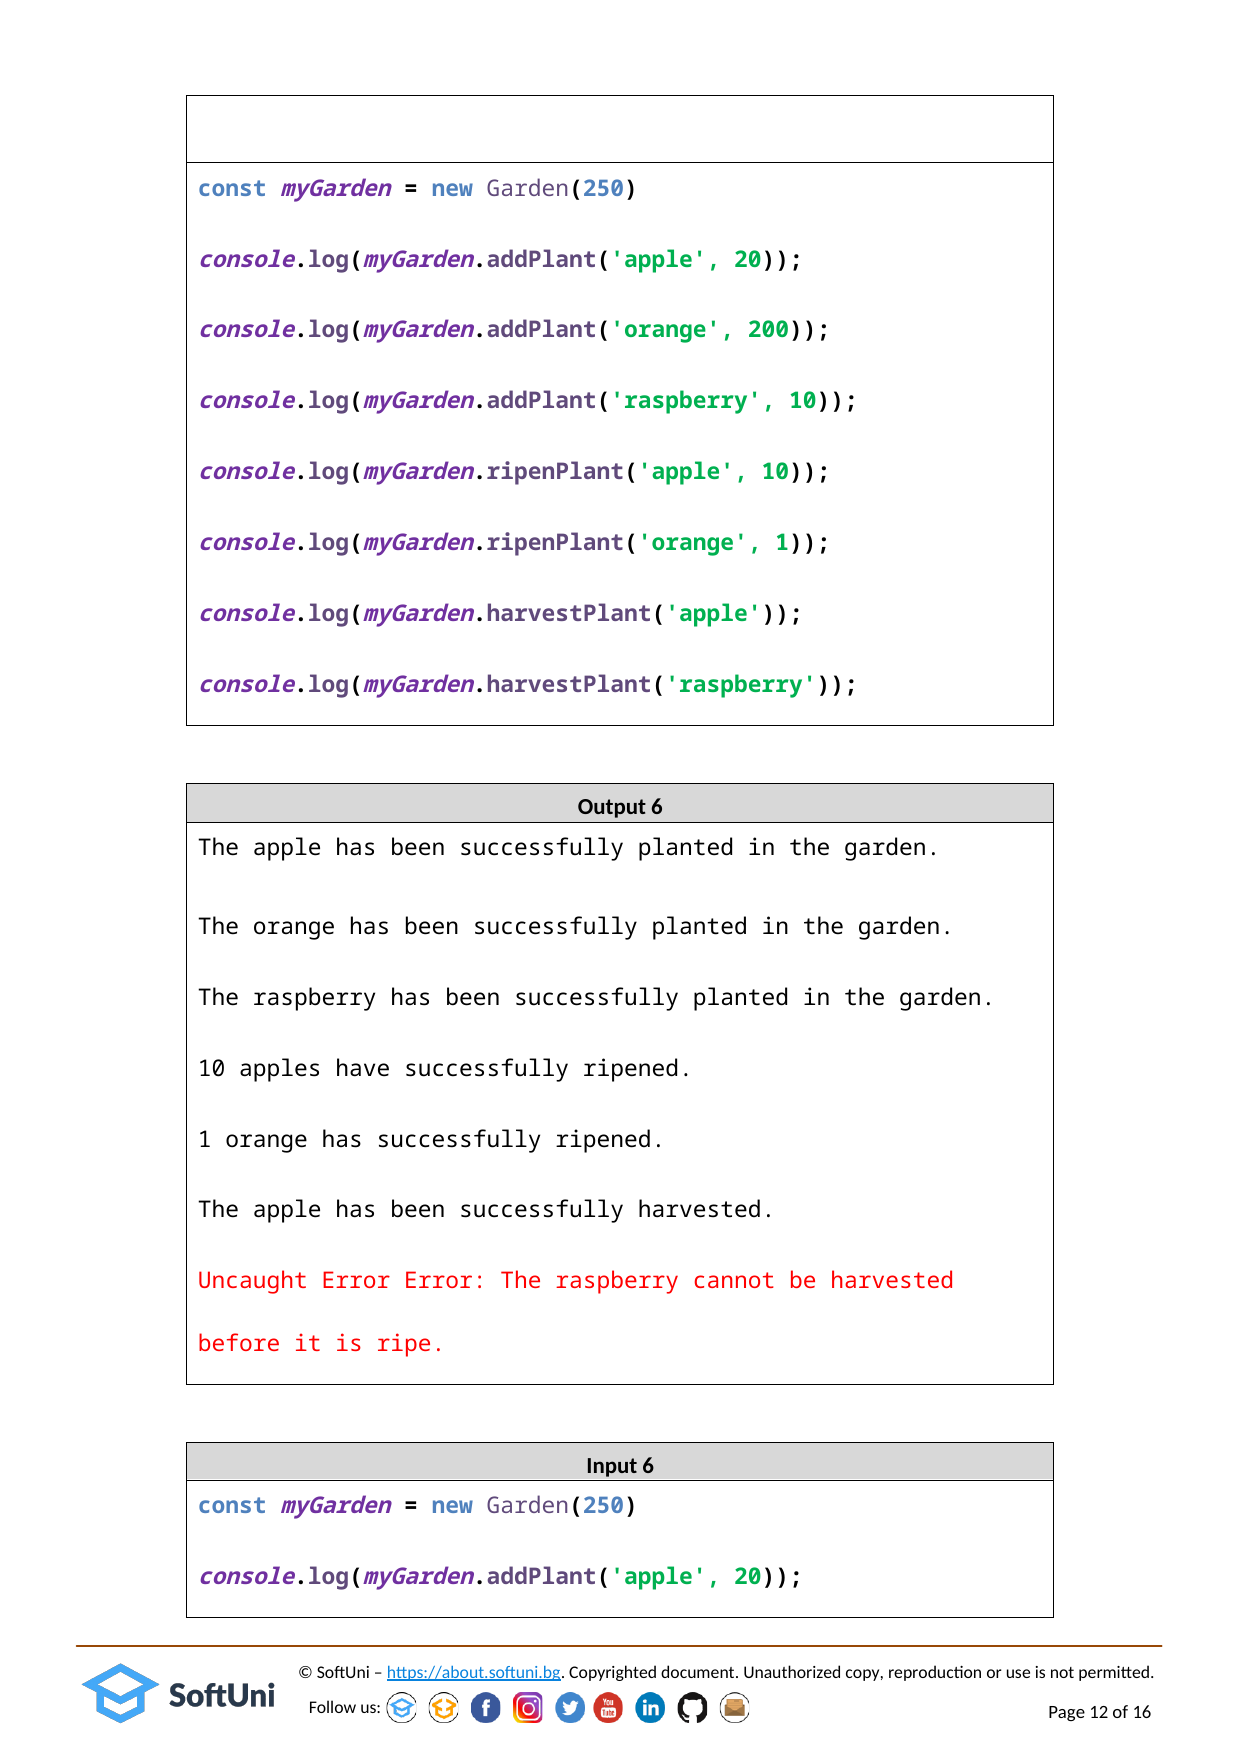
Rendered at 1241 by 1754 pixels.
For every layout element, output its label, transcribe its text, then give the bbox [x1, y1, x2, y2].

picture [649, 1705, 658, 1715]
picture [386, 1692, 417, 1723]
picture [593, 1692, 623, 1723]
picture [635, 1713, 643, 1723]
picture [635, 1692, 645, 1702]
table_cell const myGarden = new Garden(250) console.log(myGarden.addPlant('apple', 20)); console.log(myGarden.addPlant('orange', 200)); console.log(myGarden.addPlant('raspberry', 10)); console.log(myGarden.ripenPlant('apple', 10)); console.log(myGarden.ripenPlant('orange', 1)); console.log(myGarden.harvestPlant('apple')); console.log(myGarden.harvestPlant('raspberry')); [187, 163, 1053, 725]
table_header Input 6 [187, 1443, 1053, 1479]
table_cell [187, 96, 1053, 162]
picture [677, 1692, 708, 1723]
table_header Output 6 [187, 784, 1053, 822]
picture [555, 1692, 585, 1723]
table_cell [187, 1481, 1053, 1617]
picture [75, 1658, 281, 1729]
picture [428, 1692, 459, 1723]
picture [719, 1692, 750, 1723]
picture [513, 1692, 543, 1723]
picture [657, 1715, 665, 1723]
picture [656, 1692, 665, 1701]
picture [471, 1692, 501, 1723]
table_cell The apple has been successfully planted in the garden. The orange has been successfully planted in the garden. The raspberry has been successfully planted in the garden. 10 apples have successfully ripened. 1 orange has successfully ripened. The apple has been successfully harvested. Uncaught Error Error: The raspberry cannot be harvested before it is ripe. [187, 823, 1053, 1384]
